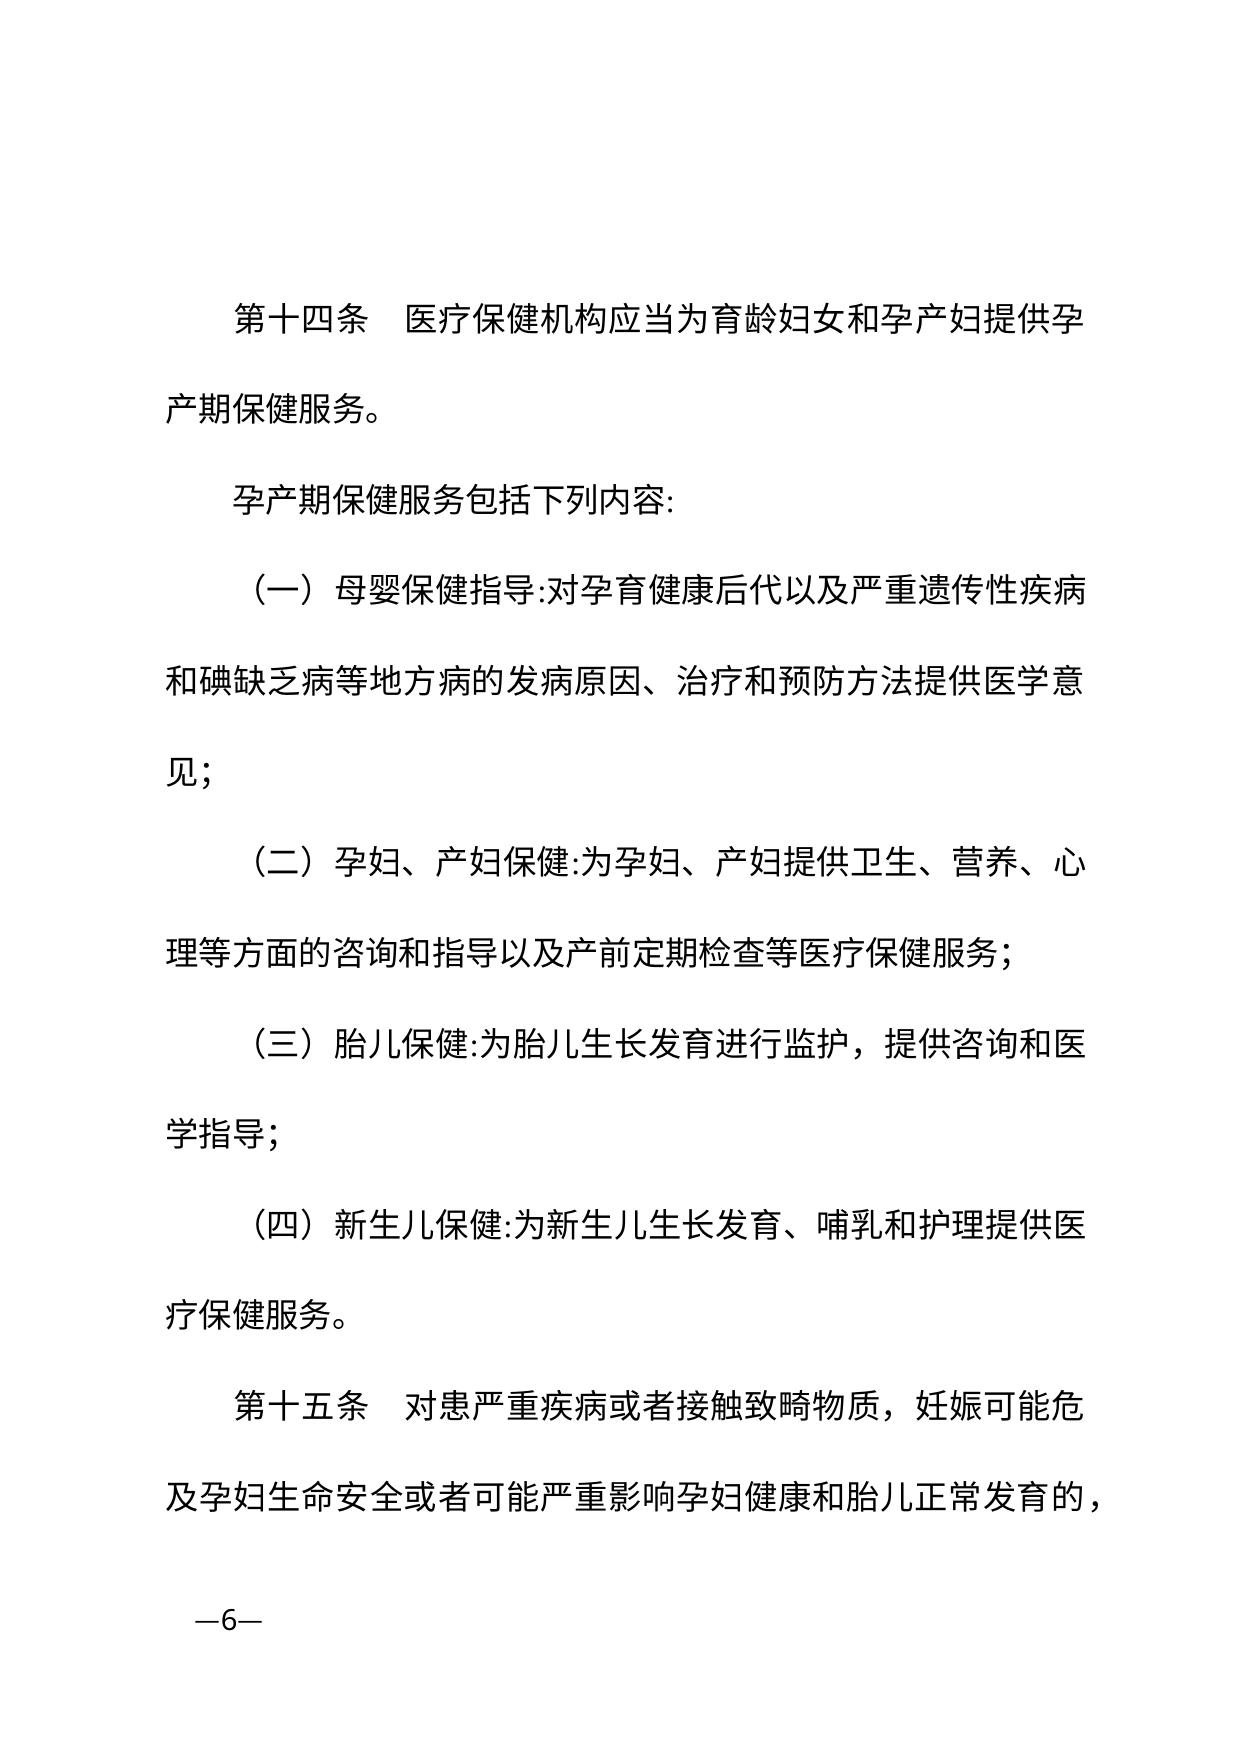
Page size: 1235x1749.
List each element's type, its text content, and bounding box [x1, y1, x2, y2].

text （三）胎儿保健:为胎儿生长发育进行监护，提供咨询和医学指导； [165, 996, 1087, 1177]
text （二）孕妇、产妇保健:为孕妇、产妇提供卫生、营养、心理等方面的咨询和指导以及产前定期检查等医疗保健服务； [165, 815, 1087, 996]
text 第十四条 医疗保健机构应当为育龄妇女和孕产妇提供孕产期保健服务。 [165, 271, 1087, 452]
text （四）新生儿保健:为新生儿生长发育、哺乳和护理提供医疗保健服务。 [165, 1177, 1087, 1359]
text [165, 1359, 1087, 1540]
text （一）母婴保健指导:对孕育健康后代以及严重遗传性疾病和碘缺乏病等地方病的发病原因、治疗和预防方法提供医学意见； [165, 543, 1087, 815]
text 孕产期保健服务包括下列内容: [165, 452, 1087, 543]
